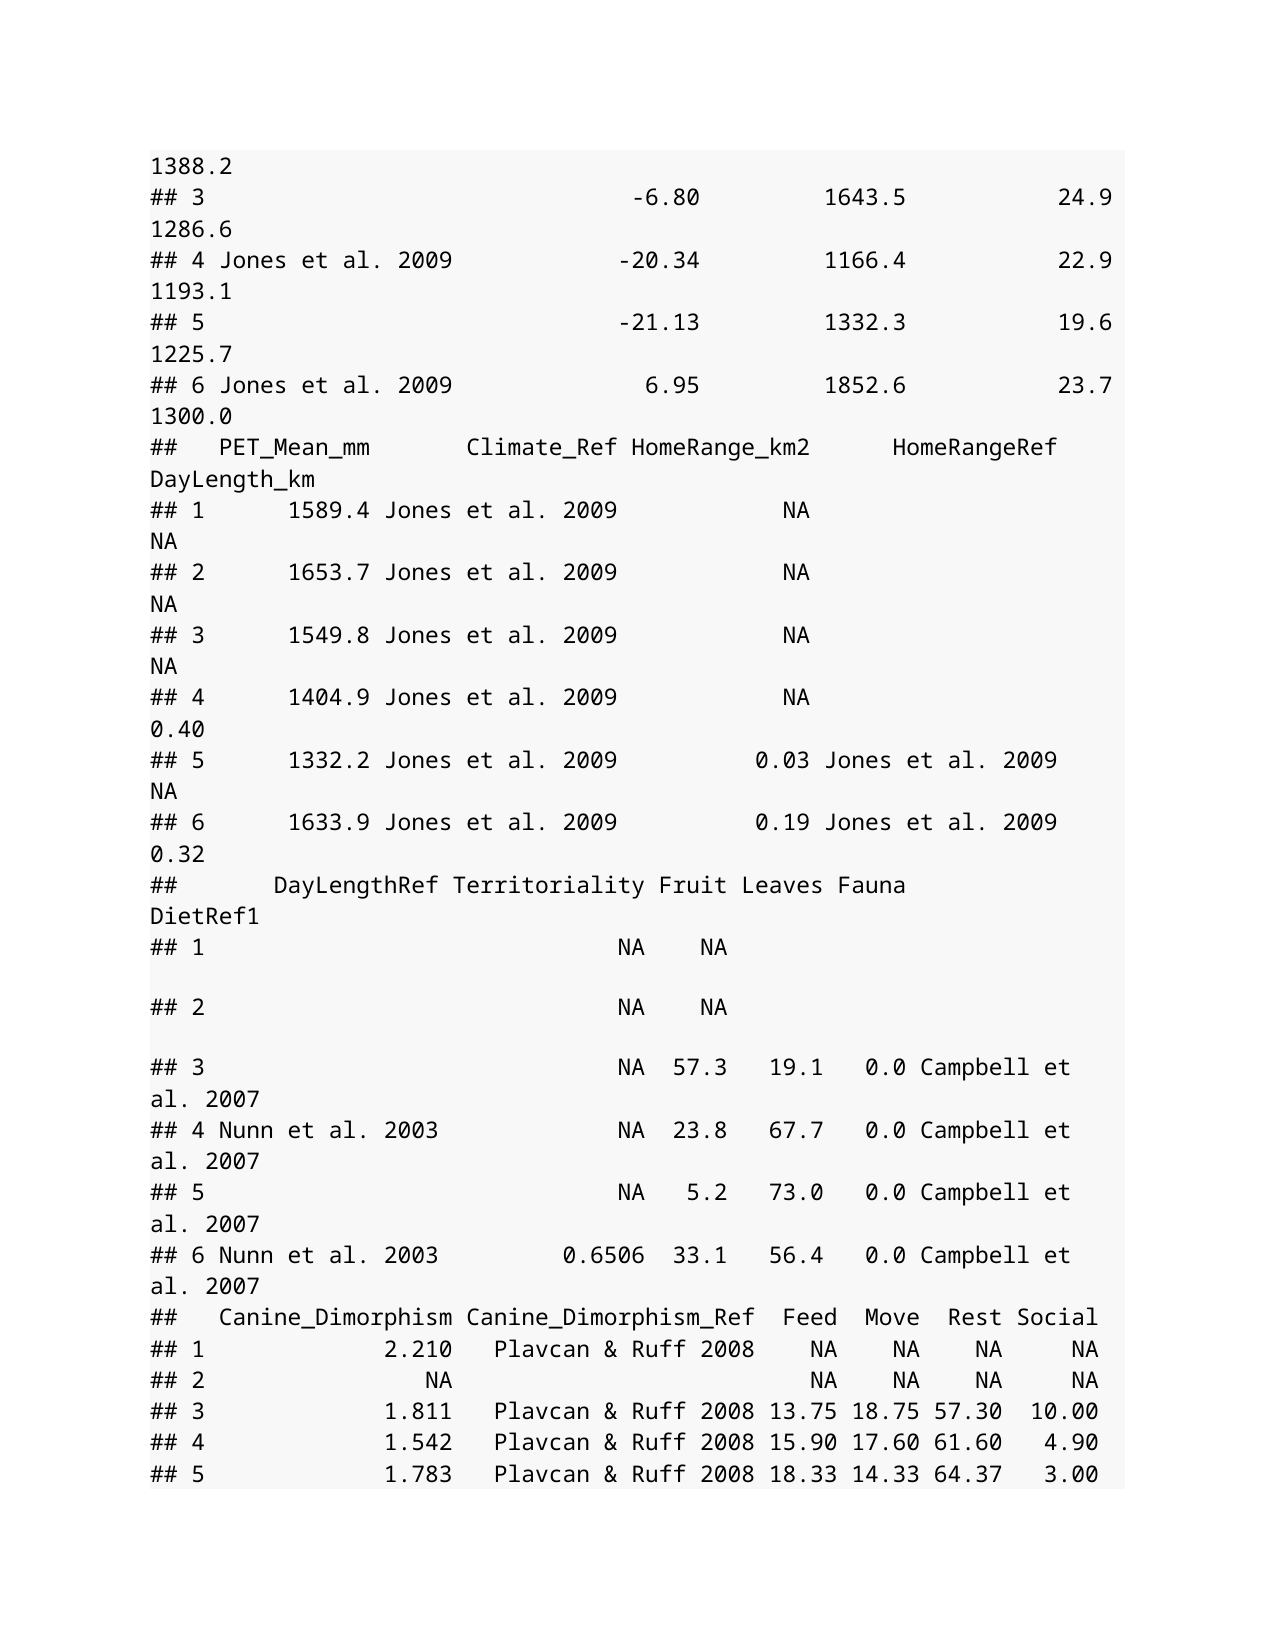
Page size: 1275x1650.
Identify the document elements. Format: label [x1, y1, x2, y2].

text [150, 150, 1125, 1489]
